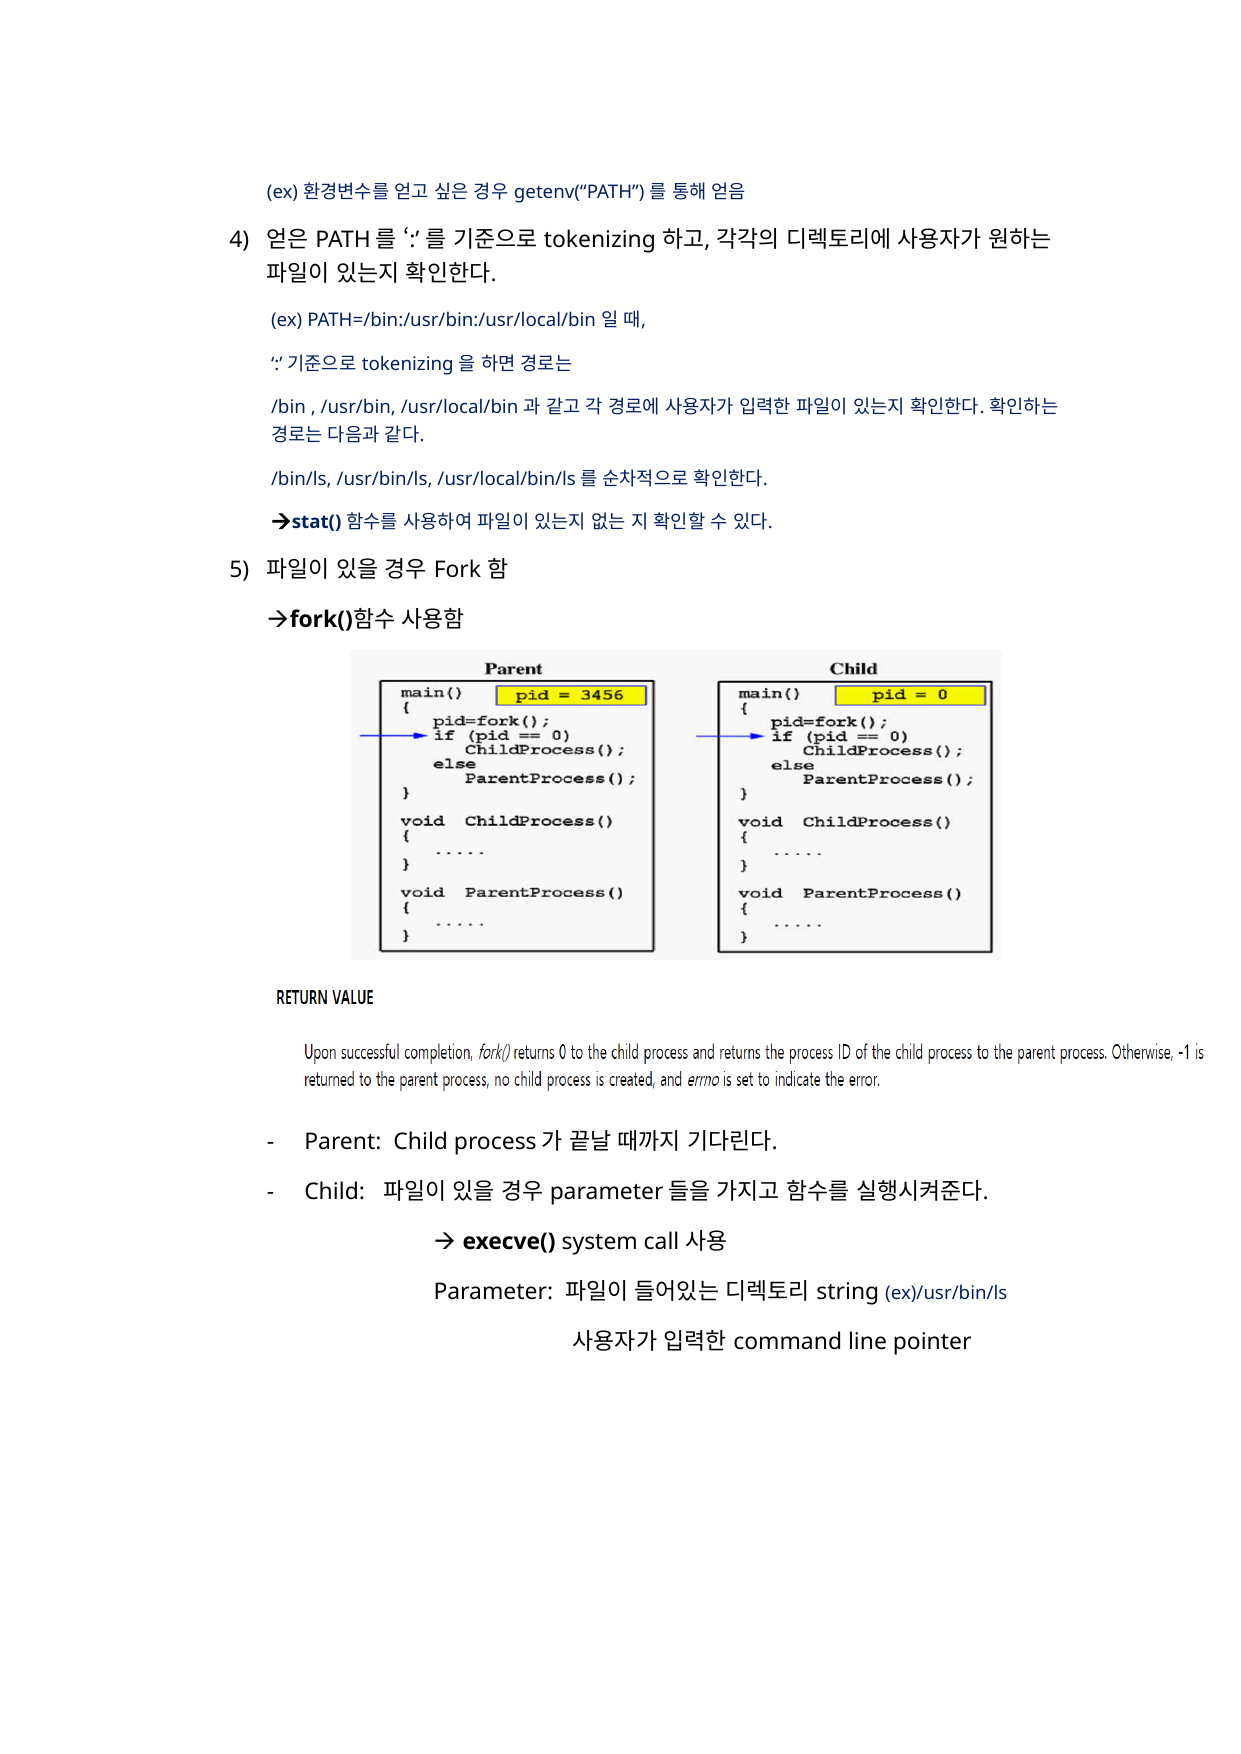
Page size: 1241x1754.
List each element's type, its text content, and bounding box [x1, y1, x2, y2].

text (ex) 환경변수를 얻고 싶은 경우 getenv(“PATH”) 를 통해 얻음 [221, 177, 1090, 204]
list fork()함수 사용함 [267, 601, 1090, 634]
list Parameter: 파일이 들어있는 디렉토리 string (ex)/usr/bin/ls [433, 1273, 1090, 1306]
list Parent: Child process가 끝날 때까지 기다린다. [267, 1123, 1090, 1156]
list 얻은 PATH를 ‘:’ 를 기준으로 tokenizing 하고, 각각의 디렉토리에 사용자가 원하는 파일이 있는지 확인한다. [229, 221, 1090, 288]
list 파일이 있을 경우 Fork 함 [229, 551, 1090, 584]
picture [266, 975, 1207, 1106]
text (ex) PATH=/bin:/usr/bin:/usr/local/bin 일 때, [271, 304, 1090, 332]
list execve() system call 사용 [433, 1223, 1090, 1256]
text stat() 함수를 사용하여 파일이 있는지 없는 지 확인할 수 있다. [271, 507, 1090, 534]
list 사용자가 입력한 command line pointer [433, 1323, 1090, 1356]
text /bin/ls, /usr/bin/ls, /usr/local/bin/ls를 순차적으로 확인한다. [271, 463, 1090, 490]
picture [350, 650, 1002, 960]
list Child: 파일이 있을 경우 parameter들을 가지고 함수를 실행시켜준다. [267, 1173, 1090, 1206]
text ‘:’ 기준으로 tokenizing 을 하면 경로는 [271, 348, 1090, 375]
text /bin , /usr/bin, /usr/local/bin 과 같고 각 경로에 사용자가 입력한 파일이 있는지 확인한다. 확인하는 경로는 다음과 같다. [271, 392, 1090, 446]
